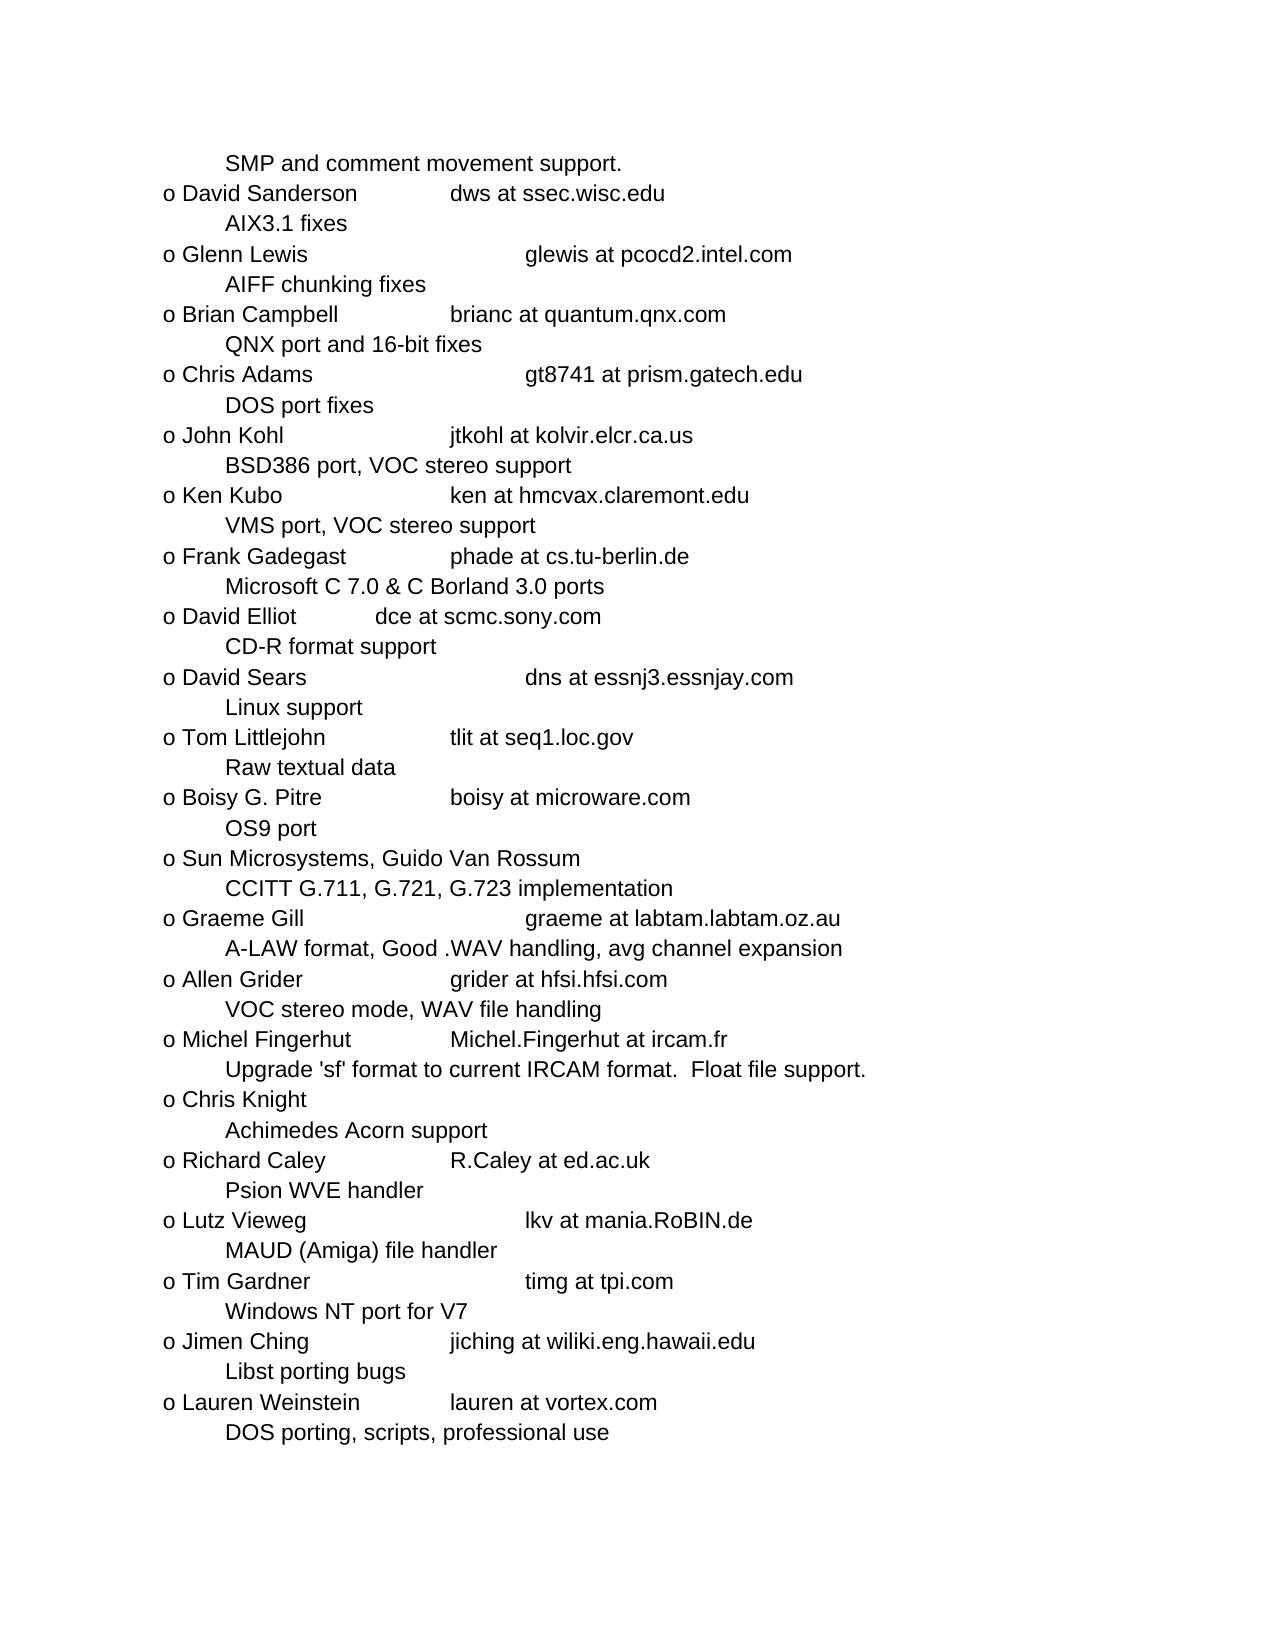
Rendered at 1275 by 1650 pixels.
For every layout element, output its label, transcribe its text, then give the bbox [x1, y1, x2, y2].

text o Brian Campbell brianc at quantum.qnx.com [150, 301, 1125, 327]
text o Lauren Weinstein lauren at vortex.com [150, 1388, 1125, 1415]
text AIFF chunking fixes [150, 271, 1125, 297]
text o Boisy G. Pitre boisy at microware.com [150, 784, 1125, 811]
text o Chris Knight [150, 1086, 1125, 1113]
text o Chris Adams gt8741 at prism.gatech.edu [150, 361, 1125, 388]
text VMS port, VOC stereo support [150, 512, 1125, 539]
text Microsoft C 7.0 & C Borland 3.0 ports [150, 573, 1125, 599]
text AIX3.1 fixes [150, 210, 1125, 237]
text o John Kohl jtkohl at kolvir.elcr.ca.us [150, 422, 1125, 448]
text Raw textual data [150, 754, 1125, 781]
text o David Elliot dce at scmc.sony.com [150, 603, 1125, 629]
text SMP and comment movement support. [150, 150, 1125, 176]
text Upgrade 'sf' format to current IRCAM format. Float file support. [150, 1056, 1125, 1083]
text o Lutz Vieweg lkv at mania.RoBIN.de [150, 1207, 1125, 1234]
text Linux support [150, 694, 1125, 720]
text o Sun Microsystems, Guido Van Rossum [150, 845, 1125, 871]
text o Ken Kubo ken at hmcvax.claremont.edu [150, 482, 1125, 509]
text o David Sanderson dws at ssec.wisc.edu [150, 180, 1125, 207]
text Windows NT port for V7 [150, 1298, 1125, 1324]
text DOS port fixes [150, 392, 1125, 418]
text o Frank Gadegast phade at cs.tu-berlin.de [150, 543, 1125, 569]
text DOS porting, scripts, professional use [150, 1419, 1125, 1445]
text Psion WVE handler [150, 1177, 1125, 1203]
text o Allen Grider grider at hfsi.hfsi.com [150, 966, 1125, 992]
text CD-R format support [150, 633, 1125, 660]
text o Tom Littlejohn tlit at seq1.loc.gov [150, 724, 1125, 750]
text Achimedes Acorn support [150, 1117, 1125, 1143]
text Libst porting bugs [150, 1358, 1125, 1385]
text CCITT G.711, G.721, G.723 implementation [150, 875, 1125, 901]
text A-LAW format, Good .WAV handling, avg channel expansion [150, 935, 1125, 962]
text o Jimen Ching jiching at wiliki.eng.hawaii.edu [150, 1328, 1125, 1354]
text BSD386 port, VOC stereo support [150, 452, 1125, 478]
text o Tim Gardner timg at tpi.com [150, 1268, 1125, 1294]
text OS9 port [150, 814, 1125, 841]
text o Michel Fingerhut Michel.Fingerhut at ircam.fr [150, 1026, 1125, 1052]
text VOC stereo mode, WAV file handling [150, 996, 1125, 1022]
text o David Sears dns at essnj3.essnjay.com [150, 663, 1125, 690]
text o Richard Caley R.Caley at ed.ac.uk [150, 1147, 1125, 1173]
text o Glenn Lewis glewis at pcocd2.intel.com [150, 241, 1125, 267]
text MAUD (Amiga) file handler [150, 1237, 1125, 1264]
text o Graeme Gill graeme at labtam.labtam.oz.au [150, 905, 1125, 932]
text QNX port and 16-bit fixes [150, 331, 1125, 358]
